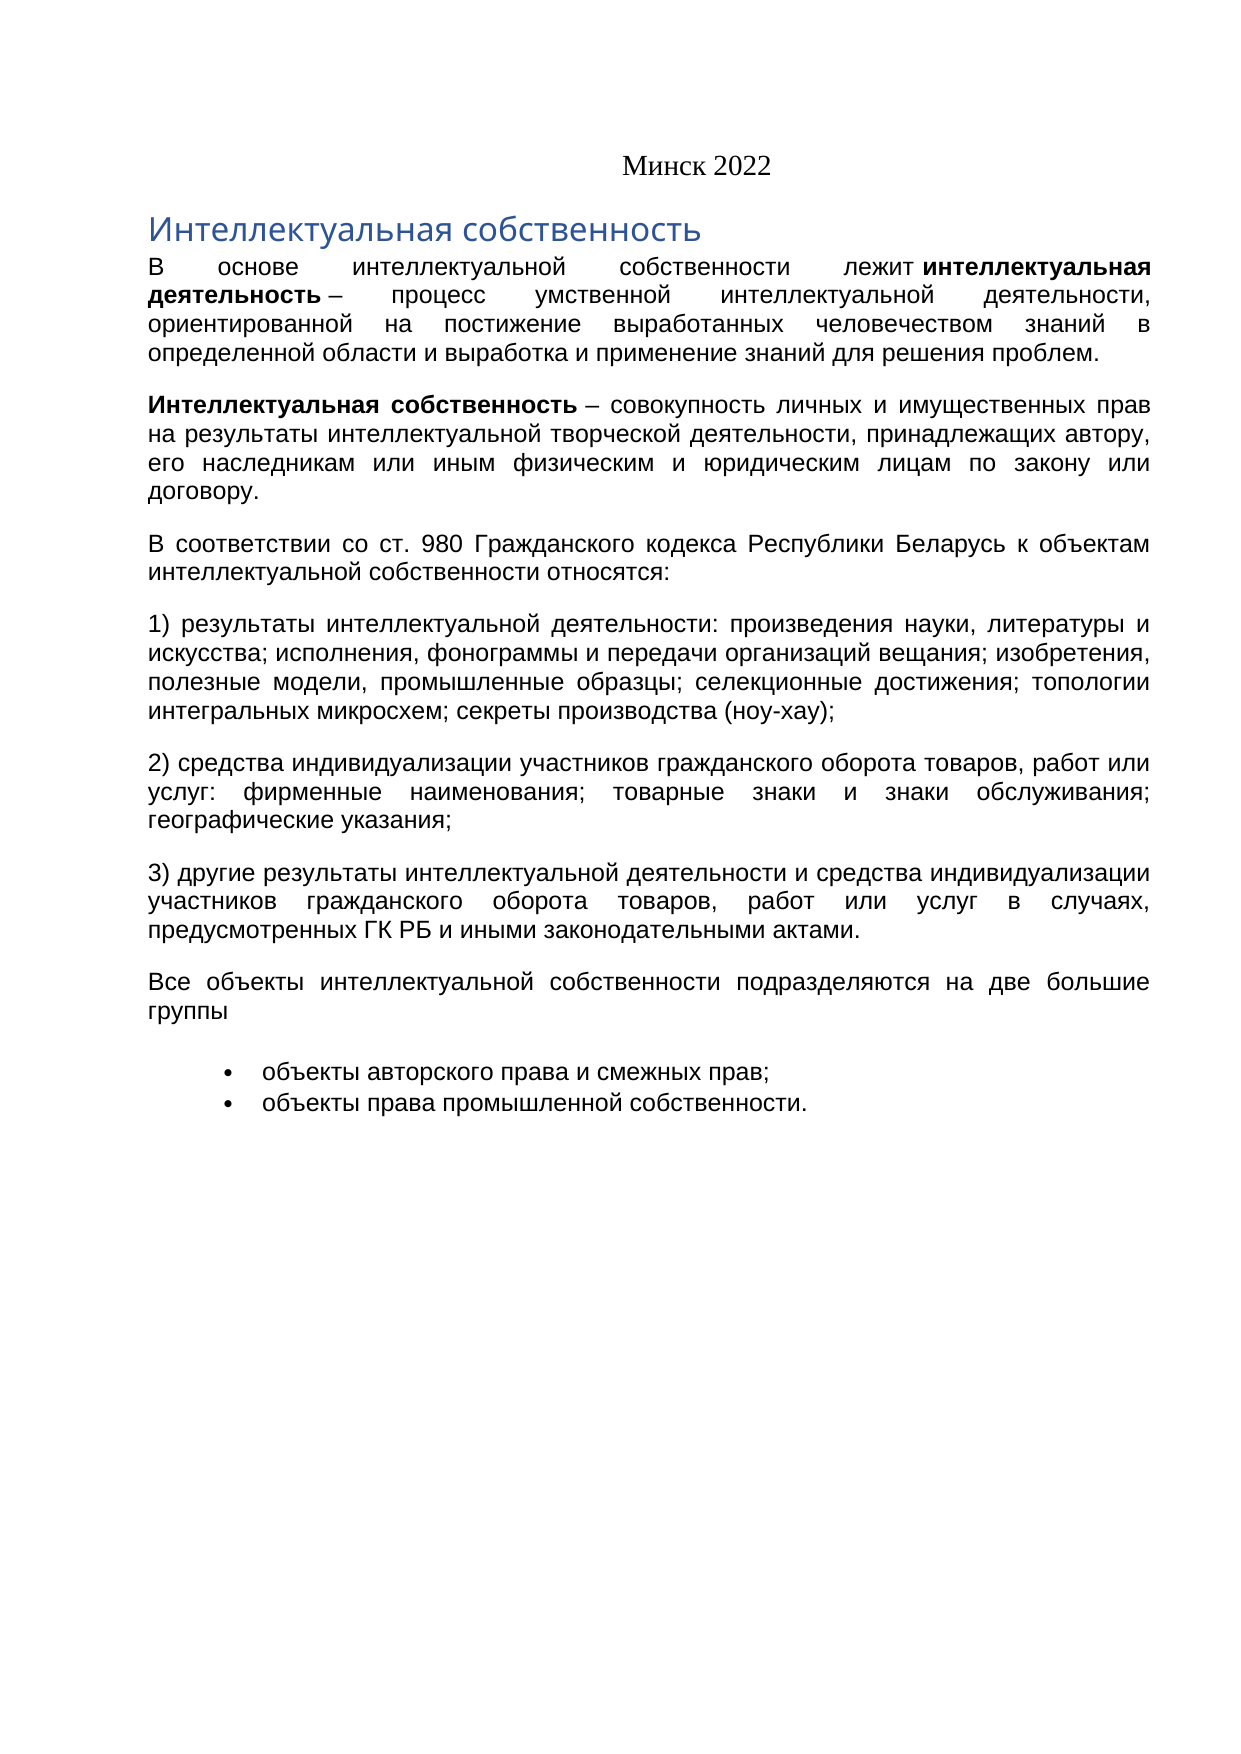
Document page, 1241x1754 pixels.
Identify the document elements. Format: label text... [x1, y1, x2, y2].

list объекты права промышленной собственности. [224, 1085, 1152, 1116]
text В основе интеллектуальной собственности лежит интеллектуальная деятельность – процесс умственной интеллектуальной деятельности, ориентированной на постижение выработанных человечеством знаний в определенной области и выработка и применение знаний для решения проблем. [148, 252, 1152, 367]
text 3) другие результаты интеллектуальной деятельности и средства индивидуализации участников гражданского оборота товаров, работ или услуг в случаях, предусмотренных ГК РБ и иными законодательными актами. [148, 858, 1152, 944]
text 1) результаты интеллектуальной деятельности: произведения науки, литературы и искусства; исполнения, фонограммы и передачи организаций вещания; изобретения, полезные модели, промышленные образцы; селекционные достижения; топологии интегральных микросхем; секреты производства (ноу-хау); [148, 609, 1152, 724]
list объекты авторского права и смежных прав; [224, 1054, 1152, 1085]
text В соответствии со ст. 980 Гражданского кодекса Республики Беларусь к объектам интеллектуальной собственности относятся: [148, 528, 1152, 586]
subtitle Интеллектуальная собственность [148, 206, 1152, 252]
text Минск 2022 [148, 148, 1171, 181]
text Интеллектуальная собственность – совокупность личных и имущественных прав на результаты интеллектуальной творческой деятельности, принадлежащих автору, его наследникам или иным физическим и юридическим лицам по закону или договору. [148, 390, 1152, 505]
text 2) средства индивидуализации участников гражданского оборота товаров, работ или услуг: фирменные наименования; товарные знаки и знаки обслуживания; географические указания; [148, 748, 1152, 834]
text Все объекты интеллектуальной собственности подразделяются на две большие группы [148, 967, 1152, 1025]
